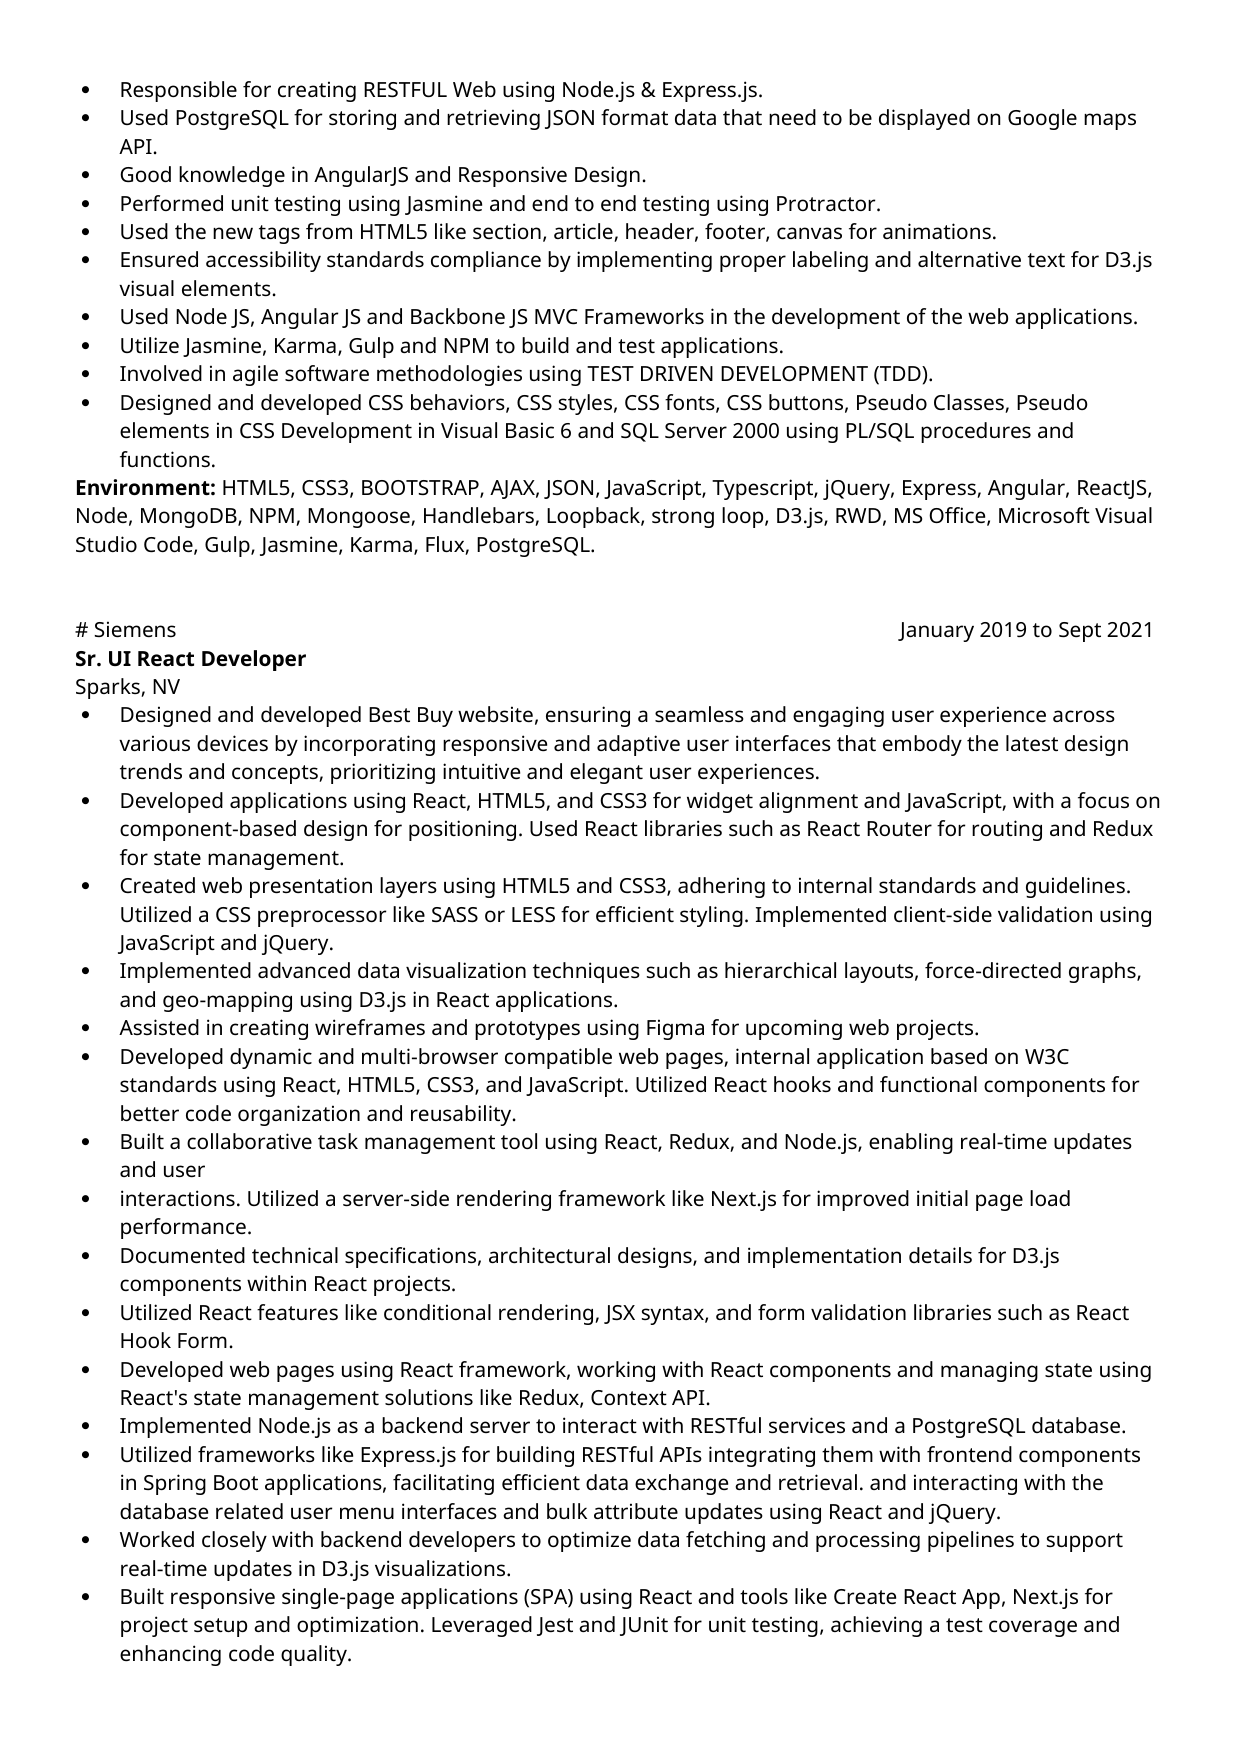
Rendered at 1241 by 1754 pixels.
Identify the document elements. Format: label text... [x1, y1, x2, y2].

list Documented technical specifications, architectural designs, and implementation details for D3.js components within React projects. [82, 1241, 1165, 1298]
list Used the new tags from HTML5 like section, article, header, footer, canvas for animations. [82, 217, 1165, 246]
text # Siemens January 2019 to Sept 2021 [75, 615, 1165, 644]
list Designed and developed Best Buy website, ensuring a seamless and engaging user experience across various devices by incorporating responsive and adaptive user interfaces that embody the latest design trends and concepts, prioritizing intuitive and elegant user experiences. [82, 701, 1165, 786]
list Assisted in creating wireframes and prototypes using Figma for upcoming web projects. [82, 1013, 1165, 1042]
list Developed web pages using React framework, working with React components and managing state using React's state management solutions like Redux, Context API. [82, 1355, 1165, 1412]
list Designed and developed CSS behaviors, CSS styles, CSS fonts, CSS buttons, Pseudo Classes, Pseudo elements in CSS Development in Visual Basic 6 and SQL Server 2000 using PL/SQL procedures and functions. [82, 388, 1165, 473]
list Developed applications using React, HTML5, and CSS3 for widget alignment and JavaScript, with a focus on component-based design for positioning. Used React libraries such as React Router for routing and Redux for state management. [82, 786, 1165, 871]
list Created web presentation layers using HTML5 and CSS3, adhering to internal standards and guidelines. Utilized a CSS preprocessor like SASS or LESS for efficient styling. Implemented client-side validation using JavaScript and jQuery. [82, 871, 1165, 957]
list Implemented advanced data visualization techniques such as hierarchical layouts, force-directed graphs, and geo-mapping using D3.js in React applications. [82, 957, 1165, 1013]
list Responsible for creating RESTFUL Web using Node.js & Express.js. [82, 75, 1165, 103]
list Utilized React features like conditional rendering, JSX syntax, and form validation libraries such as React Hook Form. [82, 1298, 1165, 1355]
list Developed dynamic and multi-browser compatible web pages, internal application based on W3C standards using React, HTML5, CSS3, and JavaScript. Utilized React hooks and functional components for better code organization and reusability. [82, 1042, 1165, 1127]
list Utilize Jasmine, Karma, Gulp and NPM to build and test applications. [82, 331, 1165, 359]
text Sparks, NV [75, 672, 1165, 701]
list Worked closely with backend developers to optimize data fetching and processing pipelines to support real-time updates in D3.js visualizations. [82, 1525, 1165, 1582]
list Performed unit testing using Jasmine and end to end testing using Protractor. [82, 189, 1165, 217]
list Used PostgreSQL for storing and retrieving JSON format data that need to be displayed on Google maps API. [82, 103, 1165, 160]
text Sr. UI React Developer [75, 644, 1165, 672]
text Environment: HTML5, CSS3, BOOTSTRAP, AJAX, JSON, JavaScript, Typescript, jQuery, Express, Angular, ReactJS, Node, MongoDB, NPM, Mongoose, Handlebars, Loopback, strong loop, D3.js, RWD, MS Office, Microsoft Visual Studio Code, Gulp, Jasmine, Karma, Flux, PostgreSQL. [75, 473, 1165, 558]
list interactions. Utilized a server-side rendering framework like Next.js for improved initial page load performance. [82, 1184, 1165, 1241]
list Built responsive single-page applications (SPA) using React and tools like Create React App, Next.js for project setup and optimization. Leveraged Jest and JUnit for unit testing, achieving a test coverage and enhancing code quality. [82, 1582, 1165, 1667]
list Utilized frameworks like Express.js for building RESTful APIs integrating them with frontend components in Spring Boot applications, facilitating efficient data exchange and retrieval. and interacting with the database related user menu interfaces and bulk attribute updates using React and jQuery. [82, 1440, 1165, 1525]
list Implemented Node.js as a backend server to interact with RESTful services and a PostgreSQL database. [82, 1412, 1165, 1440]
list Involved in agile software methodologies using TEST DRIVEN DEVELOPMENT (TDD). [82, 359, 1165, 388]
list Used Node JS, Angular JS and Backbone JS MVC Frameworks in the development of the web applications. [82, 302, 1165, 331]
list Ensured accessibility standards compliance by implementing proper labeling and alternative text for D3.js visual elements. [82, 246, 1165, 302]
list Good knowledge in AngularJS and Responsive Design. [82, 160, 1165, 189]
list Built a collaborative task management tool using React, Redux, and Node.js, enabling real-time updates and user [82, 1127, 1165, 1184]
